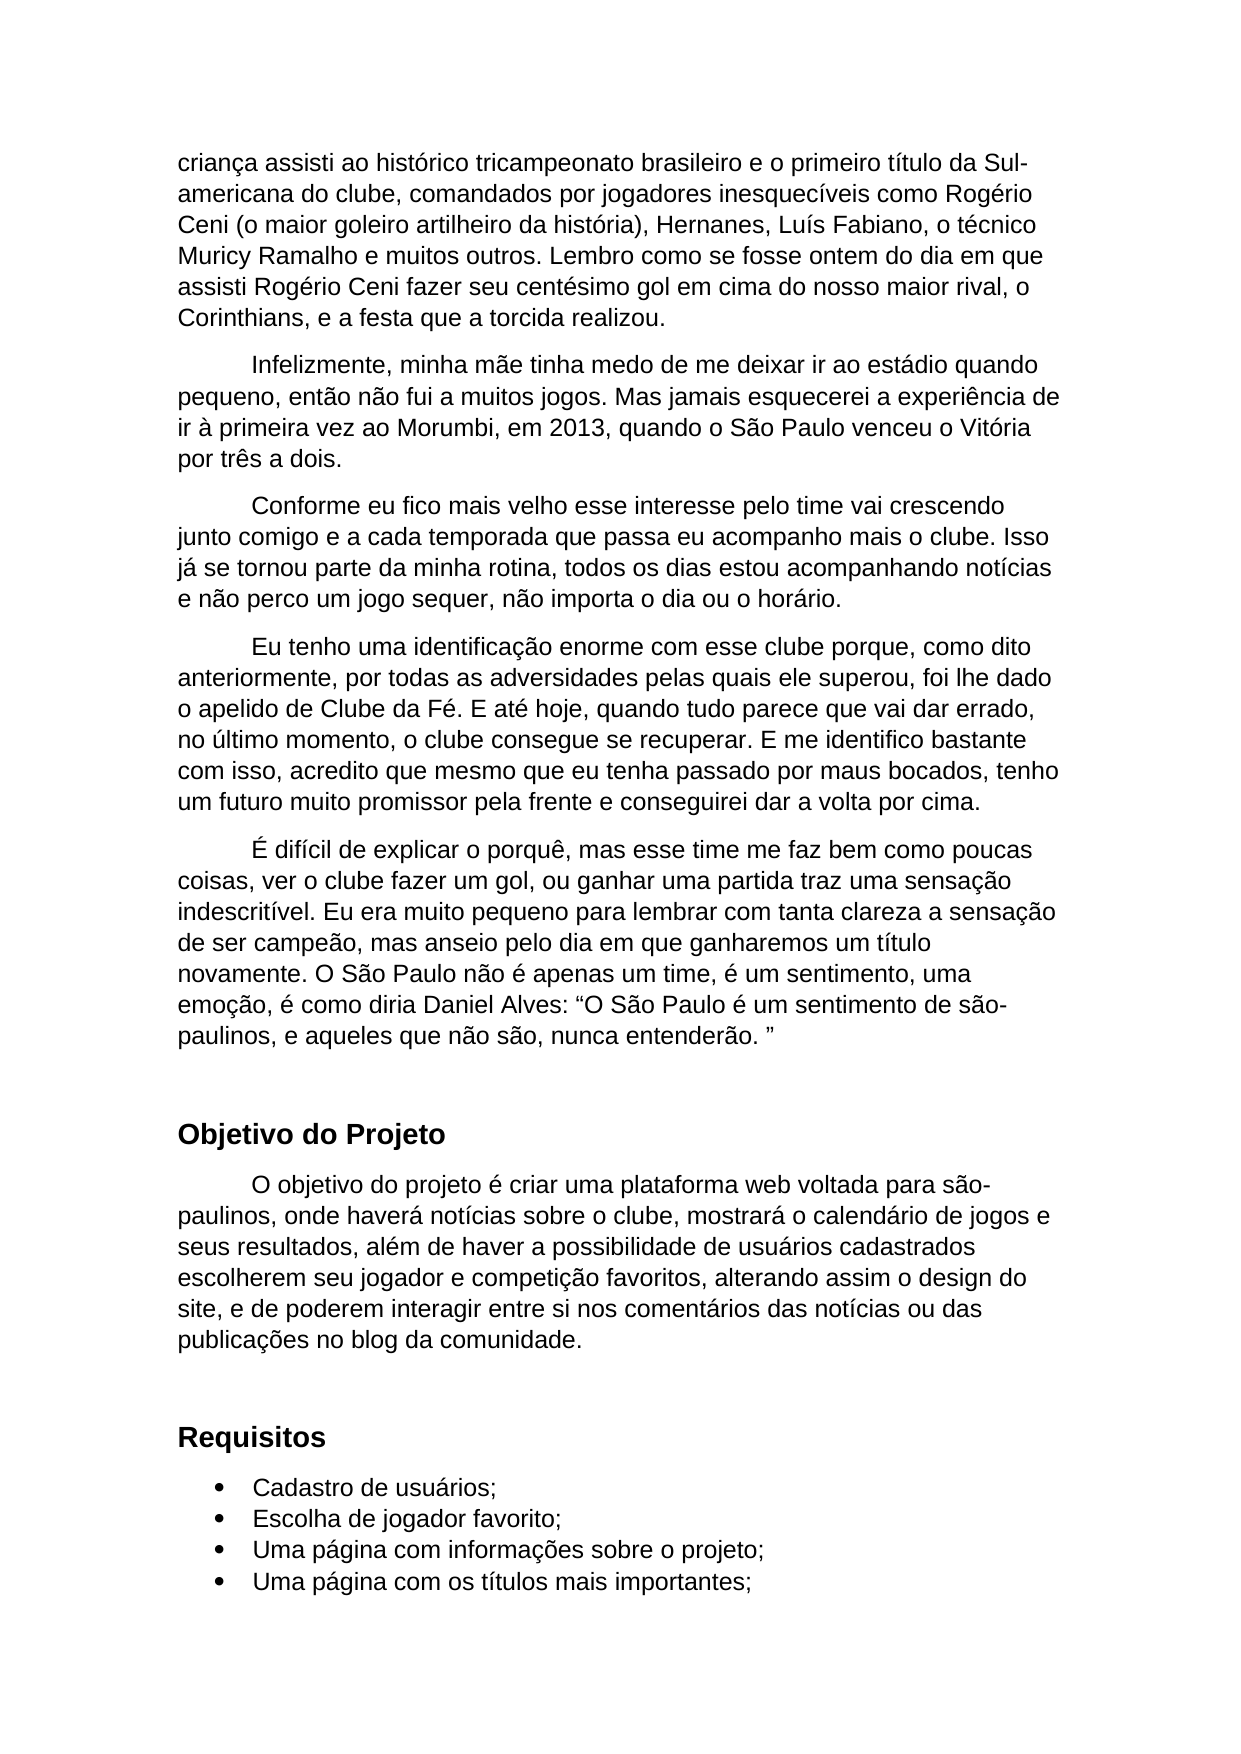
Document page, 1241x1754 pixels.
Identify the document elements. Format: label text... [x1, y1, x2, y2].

text Infelizmente, minha mãe tinha medo de me deixar ir ao estádio quando pequeno, então não fui a muitos jogos. Mas jamais esquecerei a experiência de ir à primeira vez ao Morumbi, em 2013, quando o São Paulo venceu o Vitória por três a dois. [177, 351, 1063, 472]
text Eu tenho uma identificação enorme com esse clube porque, como dito anteriormente, por todas as adversidades pelas quais ele superou, foi lhe dado o apelido de Clube da Fé. E até hoje, quando tudo parece que vai dar errado, no último momento, o clube consegue se recuperar. E me identifico bastante com isso, acredito que mesmo que eu tenha passado por maus bocados, tenho um futuro muito promissor pela frente e conseguirei dar a volta por cima. [177, 632, 1063, 816]
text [177, 148, 1063, 332]
text Requisitos [177, 1420, 1063, 1454]
list Cadastro de usuários; [215, 1473, 1063, 1502]
text É difícil de explicar o porquê, mas esse time me faz bem como poucas coisas, ver o clube fazer um gol, ou ganhar uma partida traz uma sensação indescritível. Eu era muito pequeno para lembrar com tanta clareza a sensação de ser campeão, mas anseio pelo dia em que ganharemos um título novamente. O São Paulo não é apenas um time, é um sentimento, uma emoção, é como diria Daniel Alves: “O São Paulo é um sentimento de são-paulinos, e aqueles que não são, nunca entenderão. ” [177, 835, 1063, 1050]
text Conforme eu fico mais velho esse interesse pelo time vai crescendo junto comigo e a cada temporada que passa eu acompanho mais o clube. Isso já se tornou parte da minha rotina, todos os dias estou acompanhando notícias e não perco um jogo sequer, não importa o dia ou o horário. [177, 491, 1063, 613]
list Uma página com informações sobre o projeto; [215, 1535, 1063, 1564]
text Objetivo do Projeto [177, 1117, 1063, 1150]
text O objetivo do projeto é criar uma plataforma web voltada para são-paulinos, onde haverá notícias sobre o clube, mostrará o calendário de jogos e seus resultados, além de haver a possibilidade de usuários cadastrados escolherem seu jogador e competição favoritos, alterando assim o design do site, e de poderem interagir entre si nos comentários das notícias ou das publicações no blog da comunidade. [177, 1169, 1063, 1353]
list Escolha de jogador favorito; [215, 1504, 1063, 1533]
list Uma página com os títulos mais importantes; [215, 1566, 1063, 1595]
